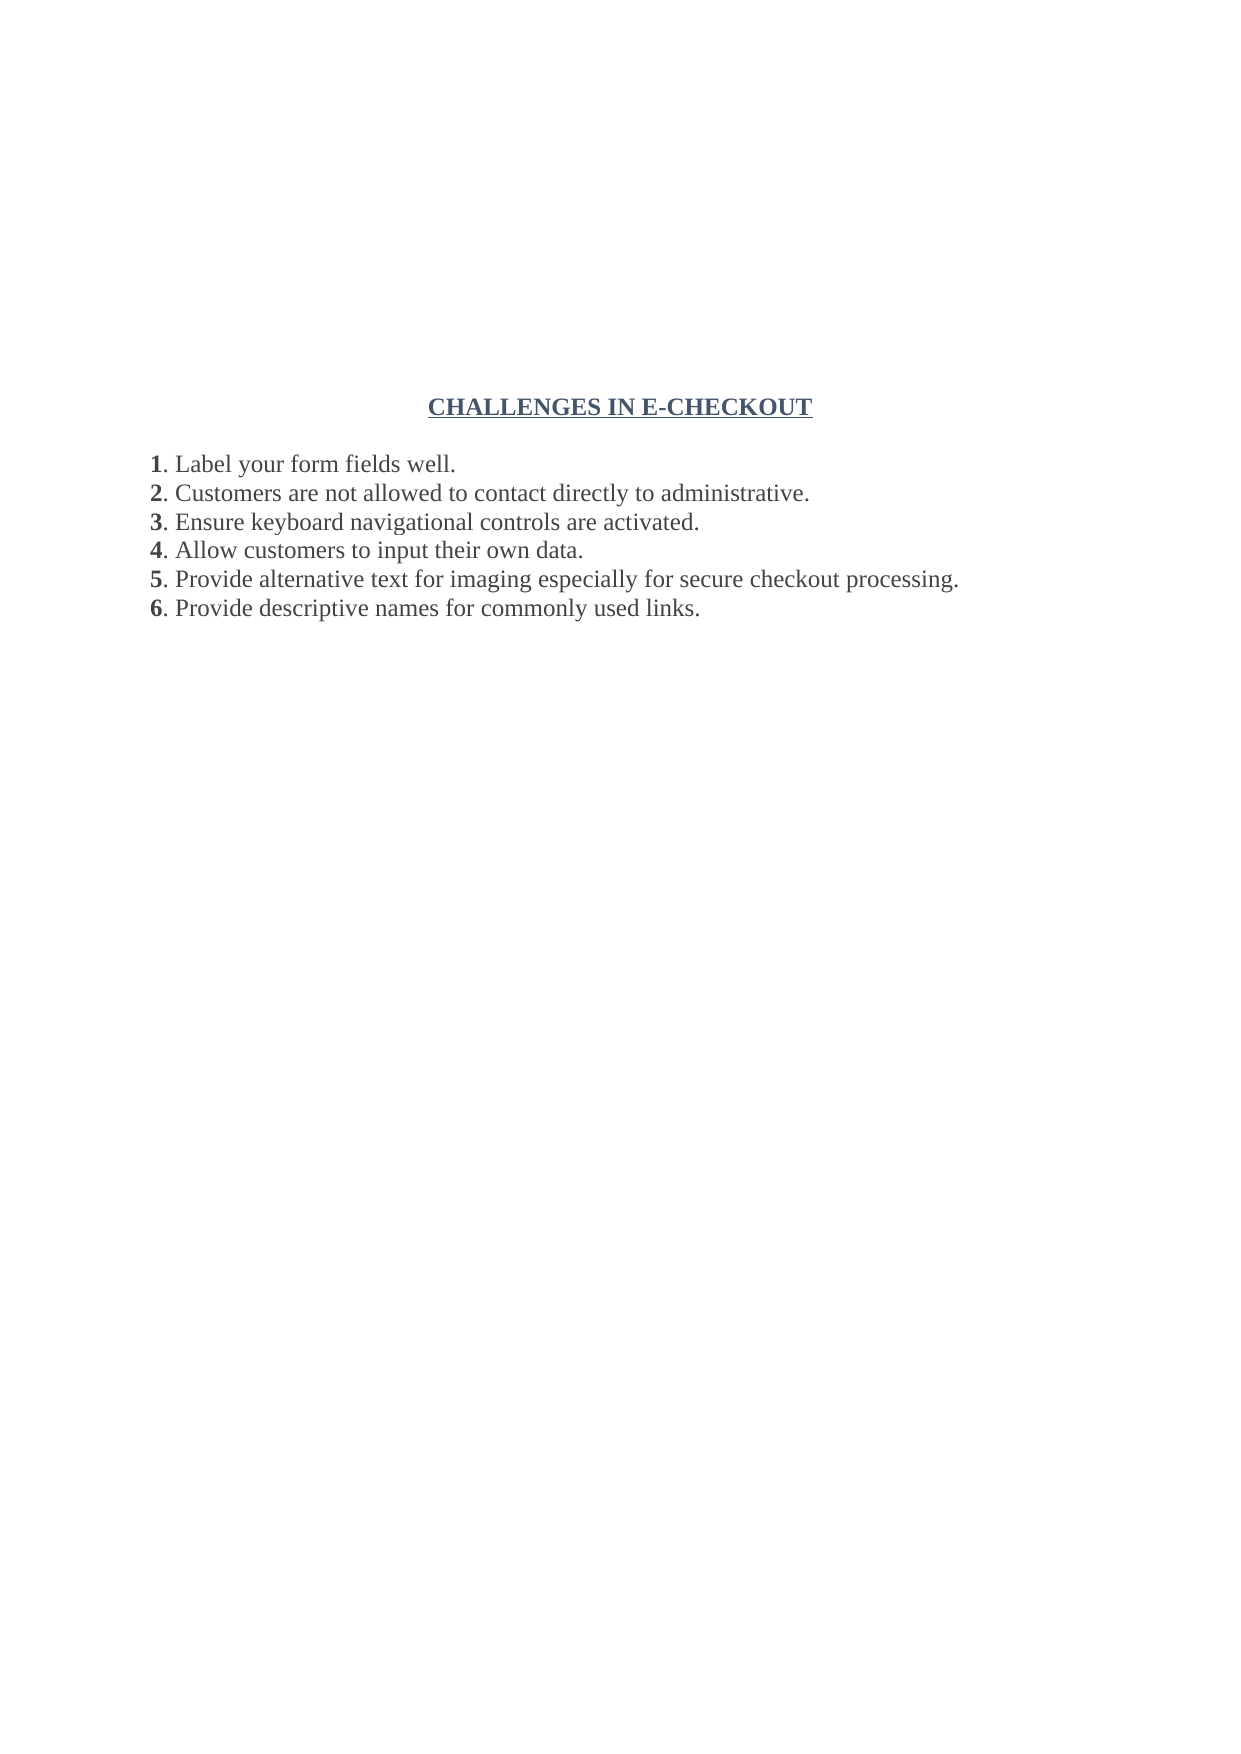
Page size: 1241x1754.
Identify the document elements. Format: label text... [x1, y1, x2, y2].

text CHALLENGES IN E-CHECKOUT [150, 392, 1090, 420]
text 1. Label your form fields well. 2. Customers are not allowed to contact directly to administrative. 3. Ensure keyboard navigational controls are activated. 4. Allow customers to input their own data. 5. Provide alternative text for imaging especially for secure checkout processing. 6. Provide descriptive names for commonly used links. [456, 449, 1090, 622]
